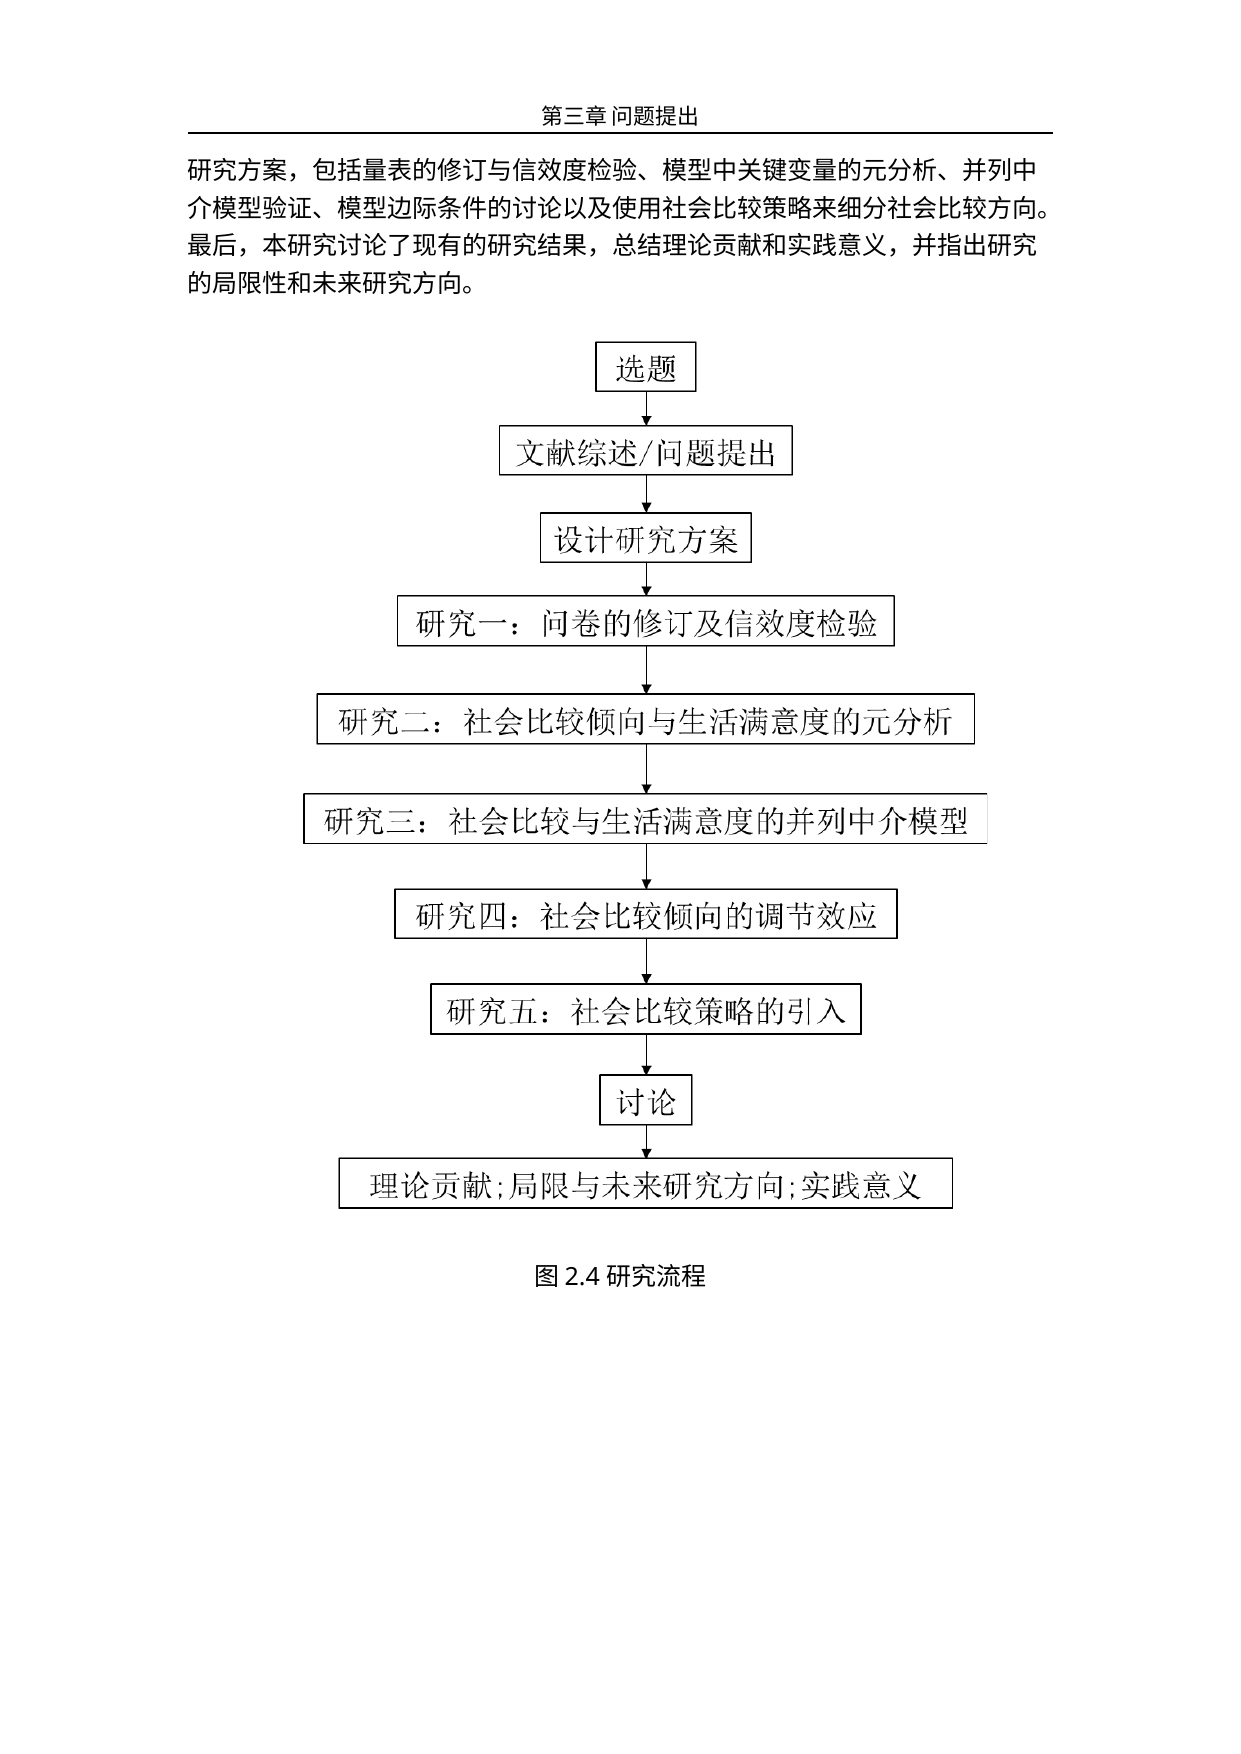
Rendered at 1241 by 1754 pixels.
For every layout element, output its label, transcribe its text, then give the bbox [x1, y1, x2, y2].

text 图2.4 研究流程 [187, 1256, 1053, 1294]
picture [303, 337, 988, 1220]
